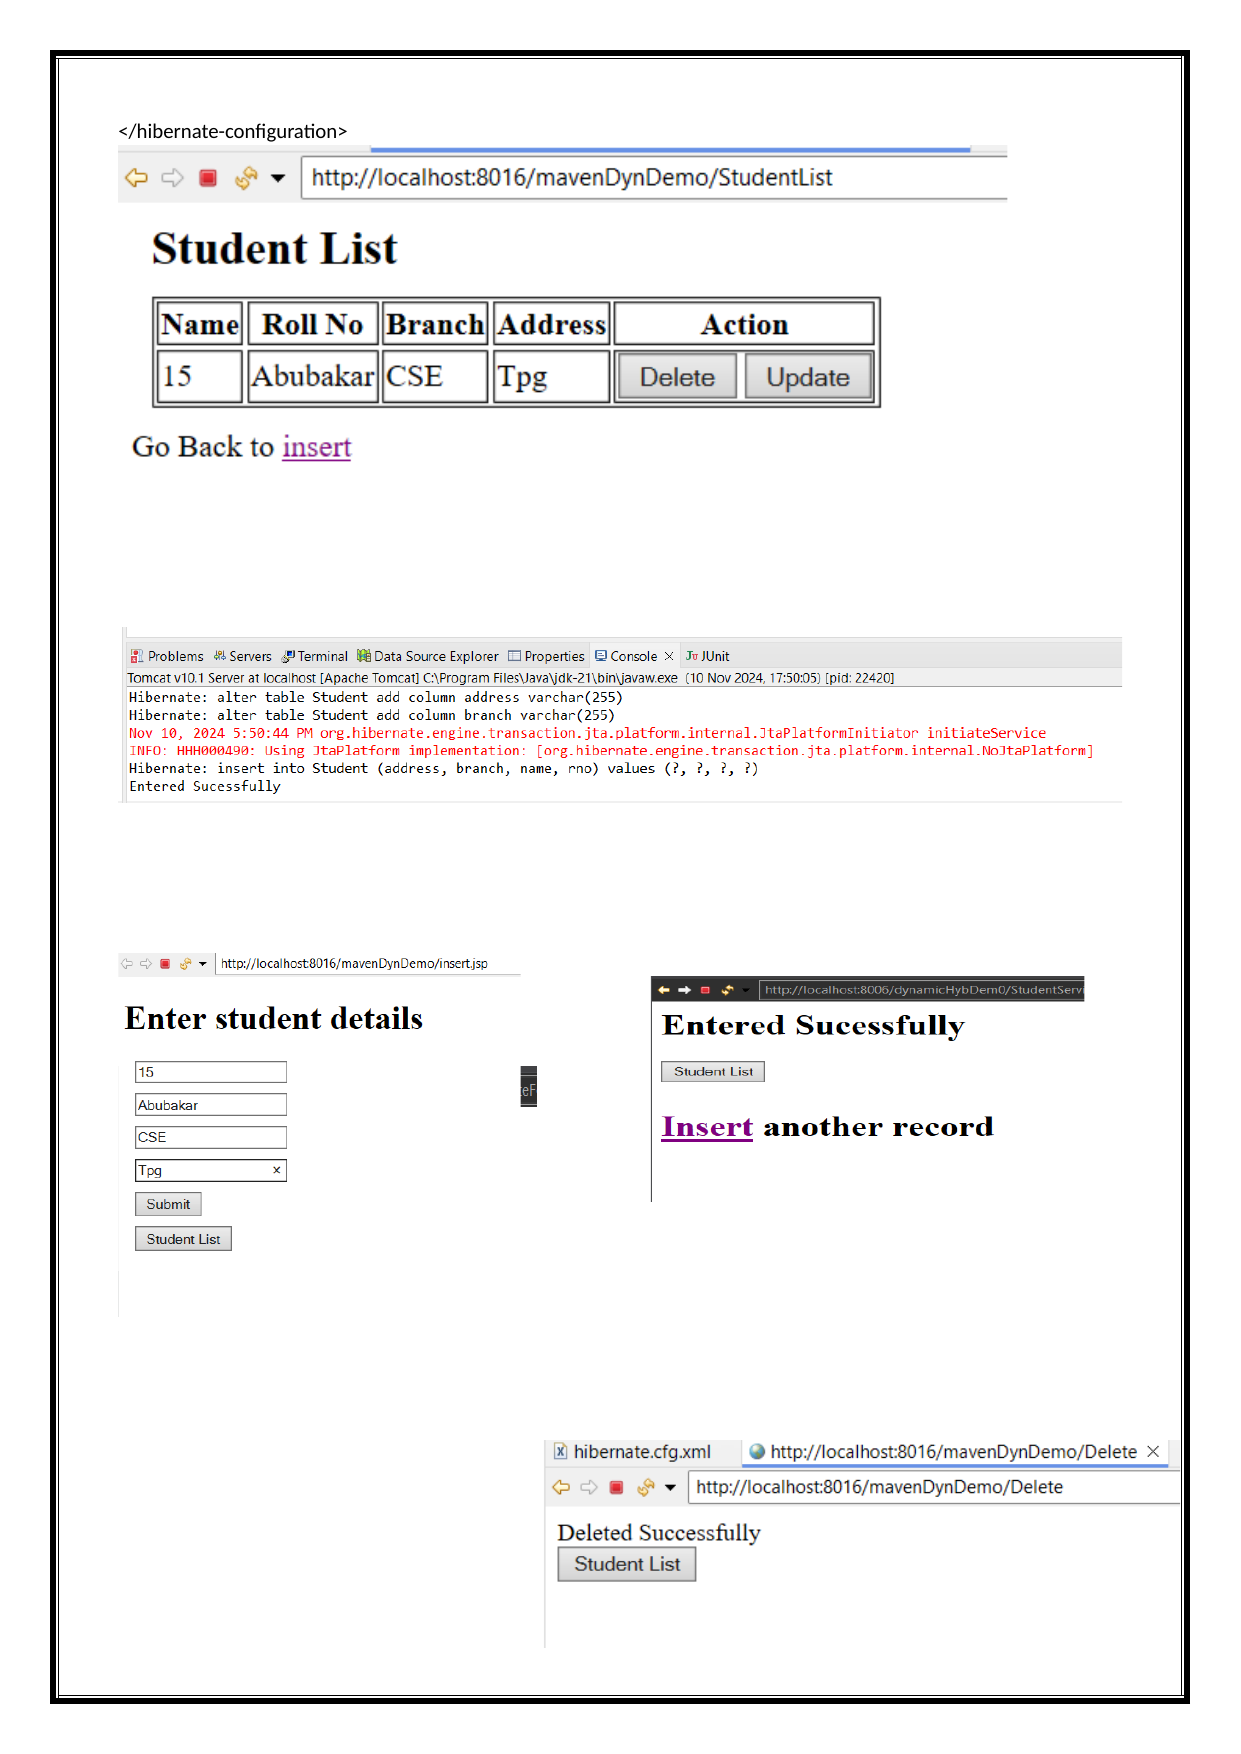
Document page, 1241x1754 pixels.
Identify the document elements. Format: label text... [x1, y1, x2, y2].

text </hibernate-configuration> [118, 118, 1122, 143]
picture [118, 145, 1008, 521]
picture [542, 1440, 1180, 1647]
picture [118, 627, 1123, 803]
picture [117, 953, 537, 1316]
picture [650, 976, 1084, 1202]
